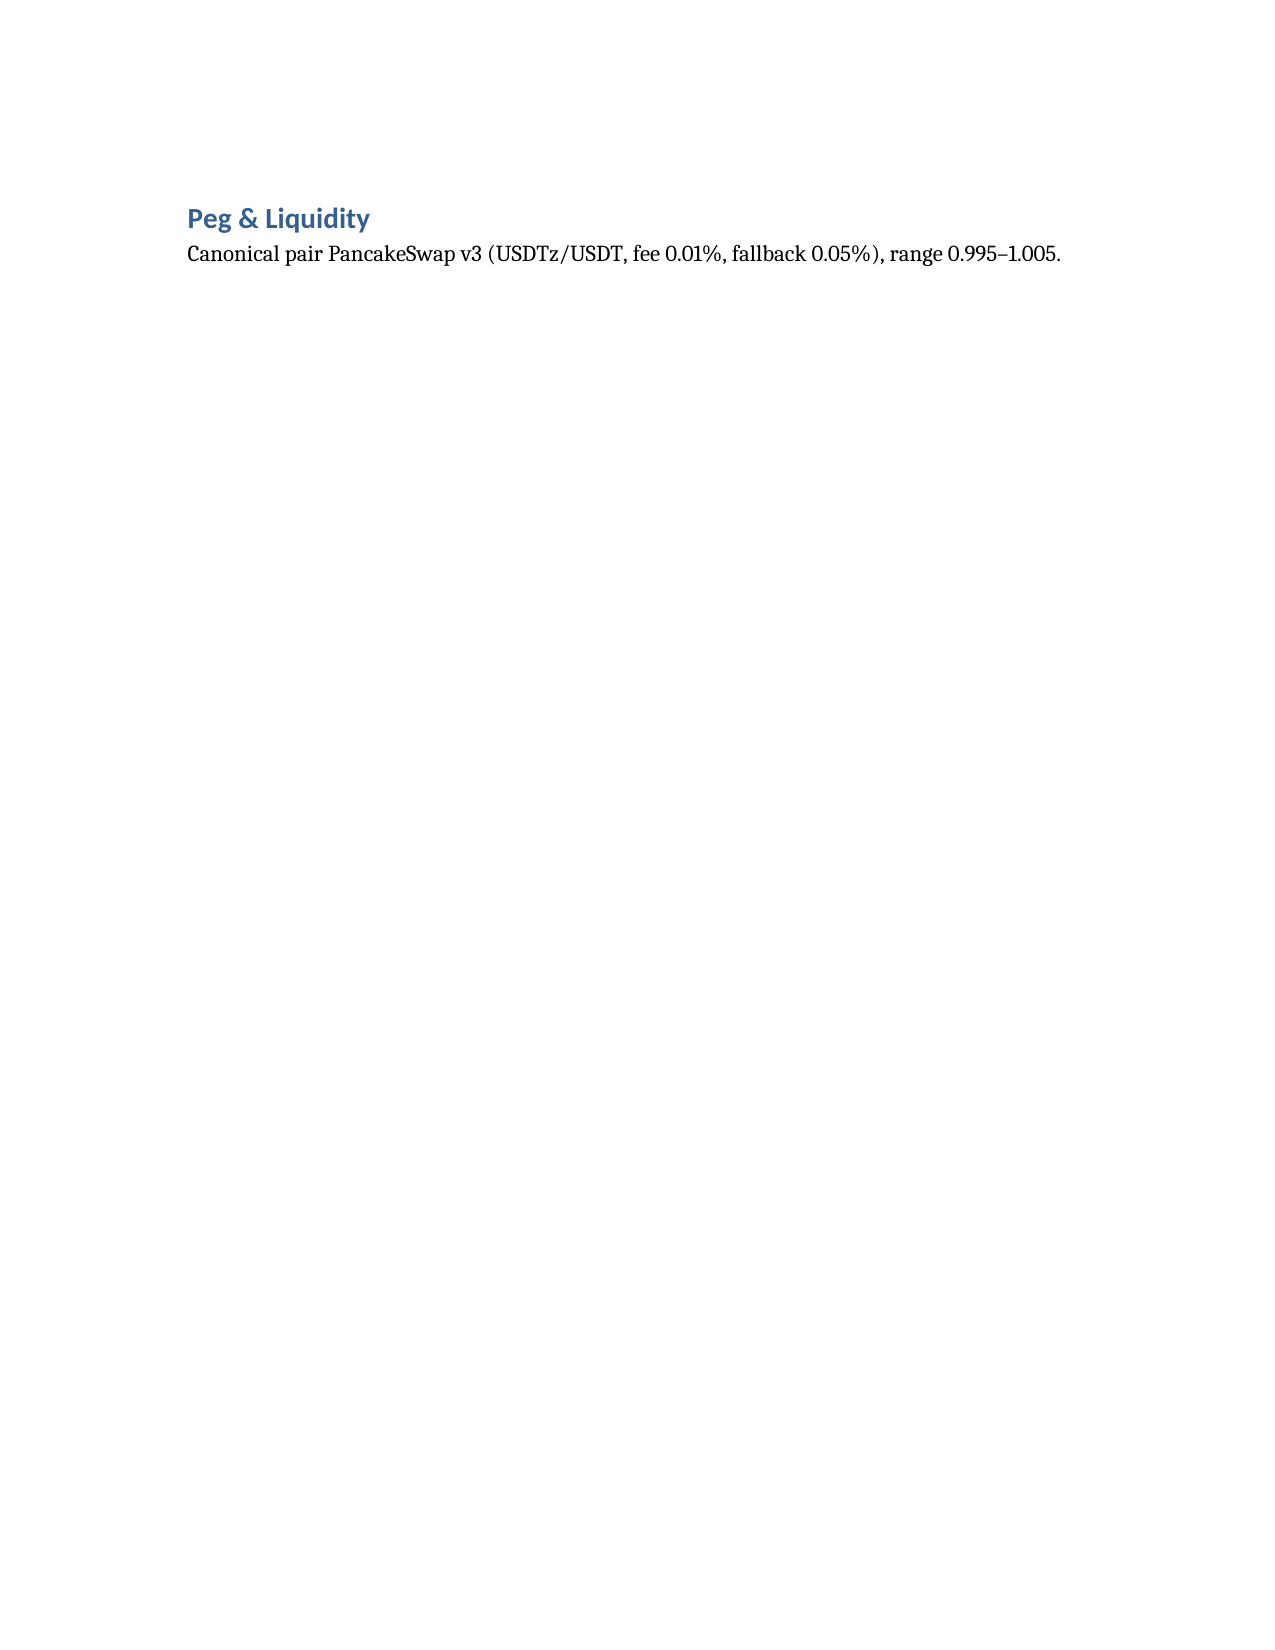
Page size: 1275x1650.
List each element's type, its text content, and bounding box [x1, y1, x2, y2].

subtitle Peg & Liquidity [187, 200, 1087, 236]
text Canonical pair PancakeSwap v3 (USDTz/USDT, fee 0.01%, fallback 0.05%), range 0.995–1.005. [187, 241, 1087, 267]
